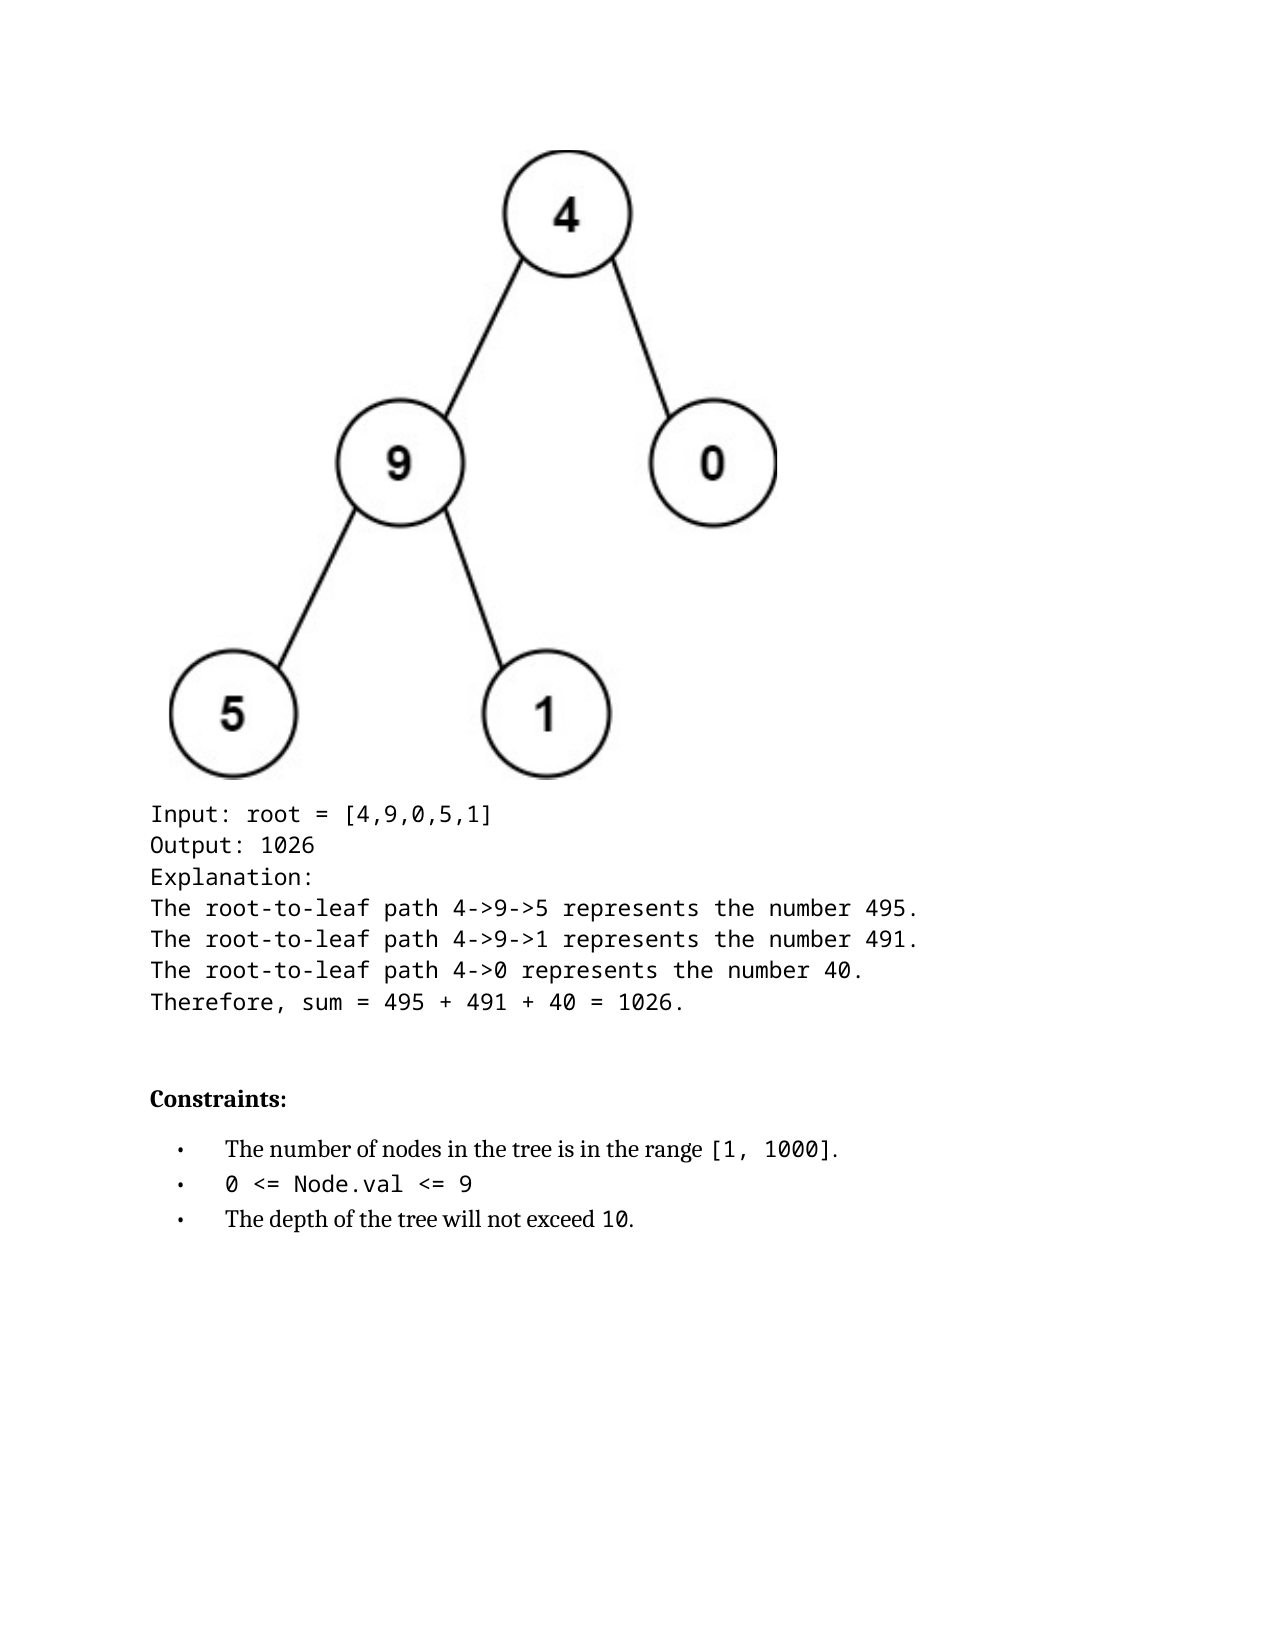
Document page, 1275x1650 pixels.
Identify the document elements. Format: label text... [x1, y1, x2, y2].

list The depth of the tree will not exceed 10. [175, 1202, 1125, 1234]
picture [168, 150, 778, 780]
list The number of nodes in the tree is in the range [1, 1000]. [175, 1132, 1125, 1164]
text Constraints: [150, 1085, 1125, 1114]
text Input: root = [4,9,0,5,1] Output: 1026 Explanation: The root-to-leaf path 4->9->5 represents the number 495. The root-to-leaf path 4->9->1 represents the number 491. The root-to-leaf path 4->0 represents the number 40. Therefore, sum = 495 + 491 + 40 = 1026. [150, 798, 1125, 1017]
list 0 <= Node.val <= 9 [175, 1167, 1125, 1199]
